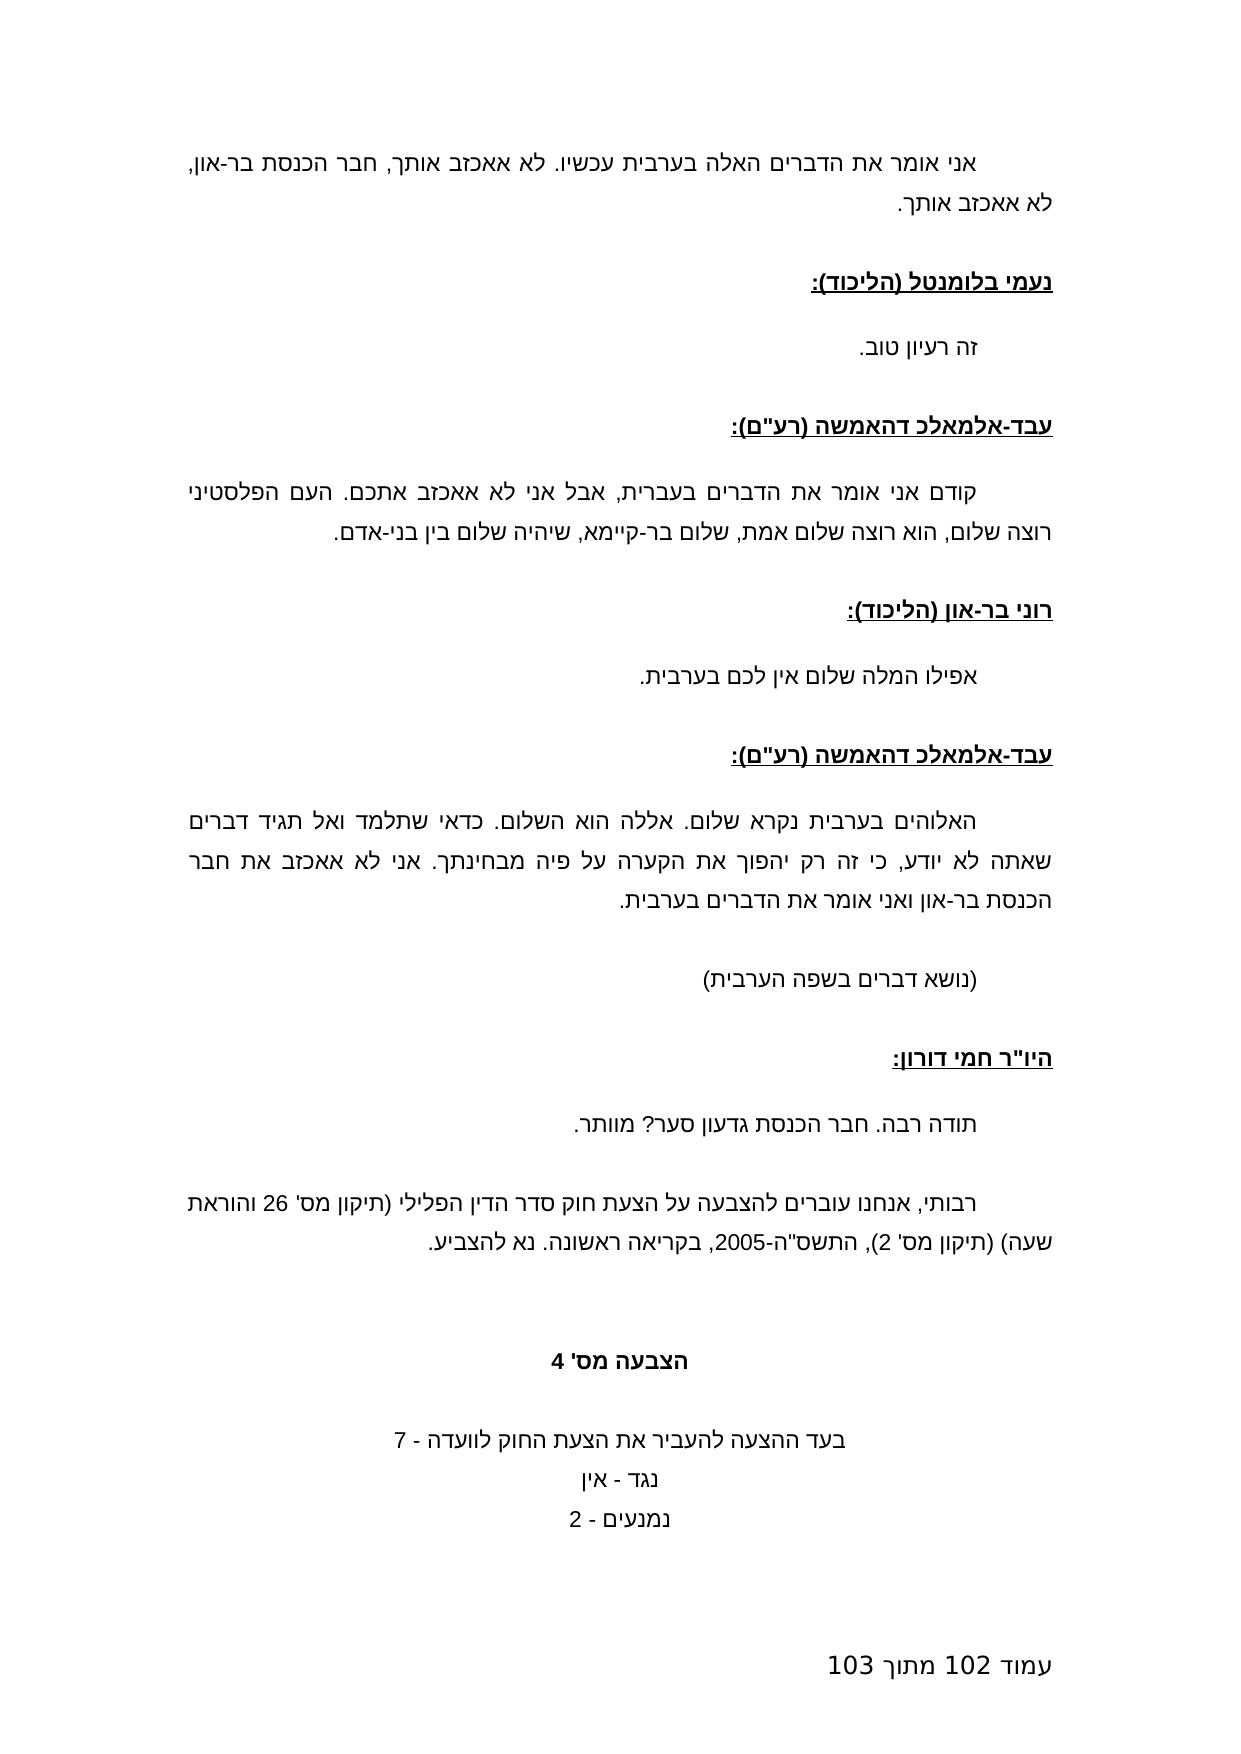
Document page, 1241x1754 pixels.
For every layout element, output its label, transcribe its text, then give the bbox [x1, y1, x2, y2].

text אני אומר את הדברים האלה בערבית עכשיו. לא אאכזב אותך, חבר הכנסת בר-און, לא אאכזב אותך. [187, 150, 1053, 216]
text עבד-אלמאלכ דהאמשה (רע"ם): [187, 742, 1053, 769]
text רבותי, אנחנו עוברים להצבעה על הצעת חוק סדר הדין הפלילי (תיקון מס' 26 והוראת שעה) (תיקון מס' 2), התשס"ה-2005, בקריאה ראשונה. נא להצביע. [187, 1190, 1053, 1256]
text זה רעיון טוב. [187, 334, 1053, 361]
text נגד - אין [187, 1466, 1053, 1492]
text תודה רבה. חבר הכנסת גדעון סער? מוותר. [187, 1111, 1053, 1137]
text קודם אני אומר את הדברים בעברית, אבל אני לא אאכזב אתכם. העם הפלסטיני רוצה שלום, הוא רוצה שלום אמת, שלום בר-קיימא, שיהיה שלום בין בני-אדם. [187, 479, 1053, 545]
text רוני בר-און (הליכוד): [187, 597, 1053, 624]
text היו"ר חמי דורון: [187, 1045, 1053, 1071]
text אפילו המלה שלום אין לכם בערבית. [187, 663, 1053, 690]
text עבד-אלמאלכ דהאמשה (רע"ם): [187, 413, 1053, 439]
text נמנעים - 2 [187, 1506, 1053, 1532]
text האלוהים בערבית נקרא שלום. אללה הוא השלום. כדאי שתלמד ואל תגיד דברים שאתה לא יודע, כי זה רק יהפוך את הקערה על פיה מבחינתך. אני לא אאכזב את חבר הכנסת בר-און ואני אומר את הדברים בערבית. [187, 808, 1053, 913]
text בעד ההצעה להעביר את הצעת החוק לוועדה - 7 [187, 1427, 1053, 1453]
text הצבעה מס' 4 [187, 1348, 1053, 1374]
text נעמי בלומנטל (הליכוד): [187, 268, 1053, 295]
text (נושא דברים בשפה הערבית) [187, 966, 1053, 992]
